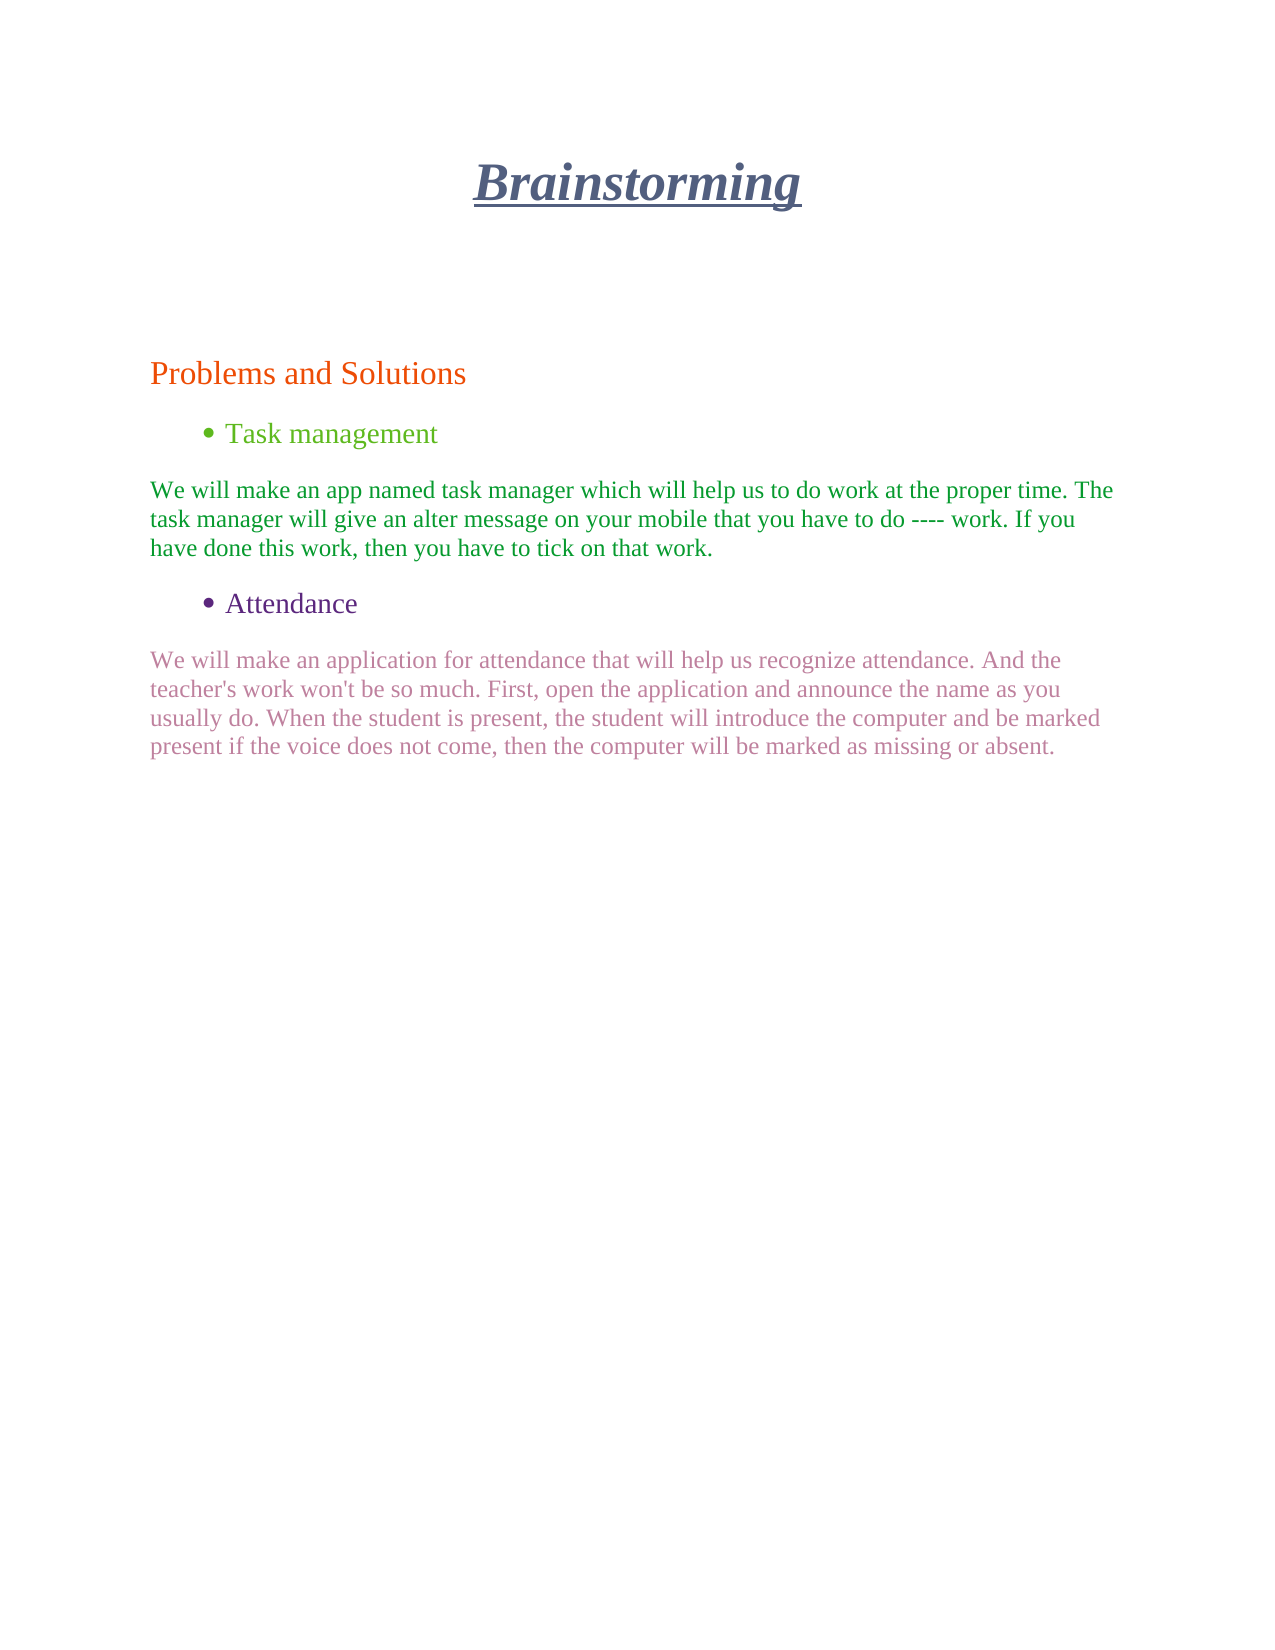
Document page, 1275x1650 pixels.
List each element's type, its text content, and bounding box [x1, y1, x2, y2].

text We will make an application for attendance that will help us recognize attendance. And the teacher's work won't be so much. First, open the application and announce the name as you usually do. When the student is present, the student will introduce the computer and be marked present if the voice does not come, then the computer will be marked as missing or absent. [150, 645, 1125, 760]
subtitle Brainstorming [150, 150, 1125, 212]
list Task management [204, 417, 1125, 450]
text We will make an app named task manager which will help us to do work at the proper time. The task manager will give an alter message on your mobile that you have to do ---- work. If you have done this work, then you have to tick on that work. [150, 475, 1125, 562]
list Attendance [204, 587, 1125, 620]
text Problems and Solutions [150, 353, 1125, 392]
